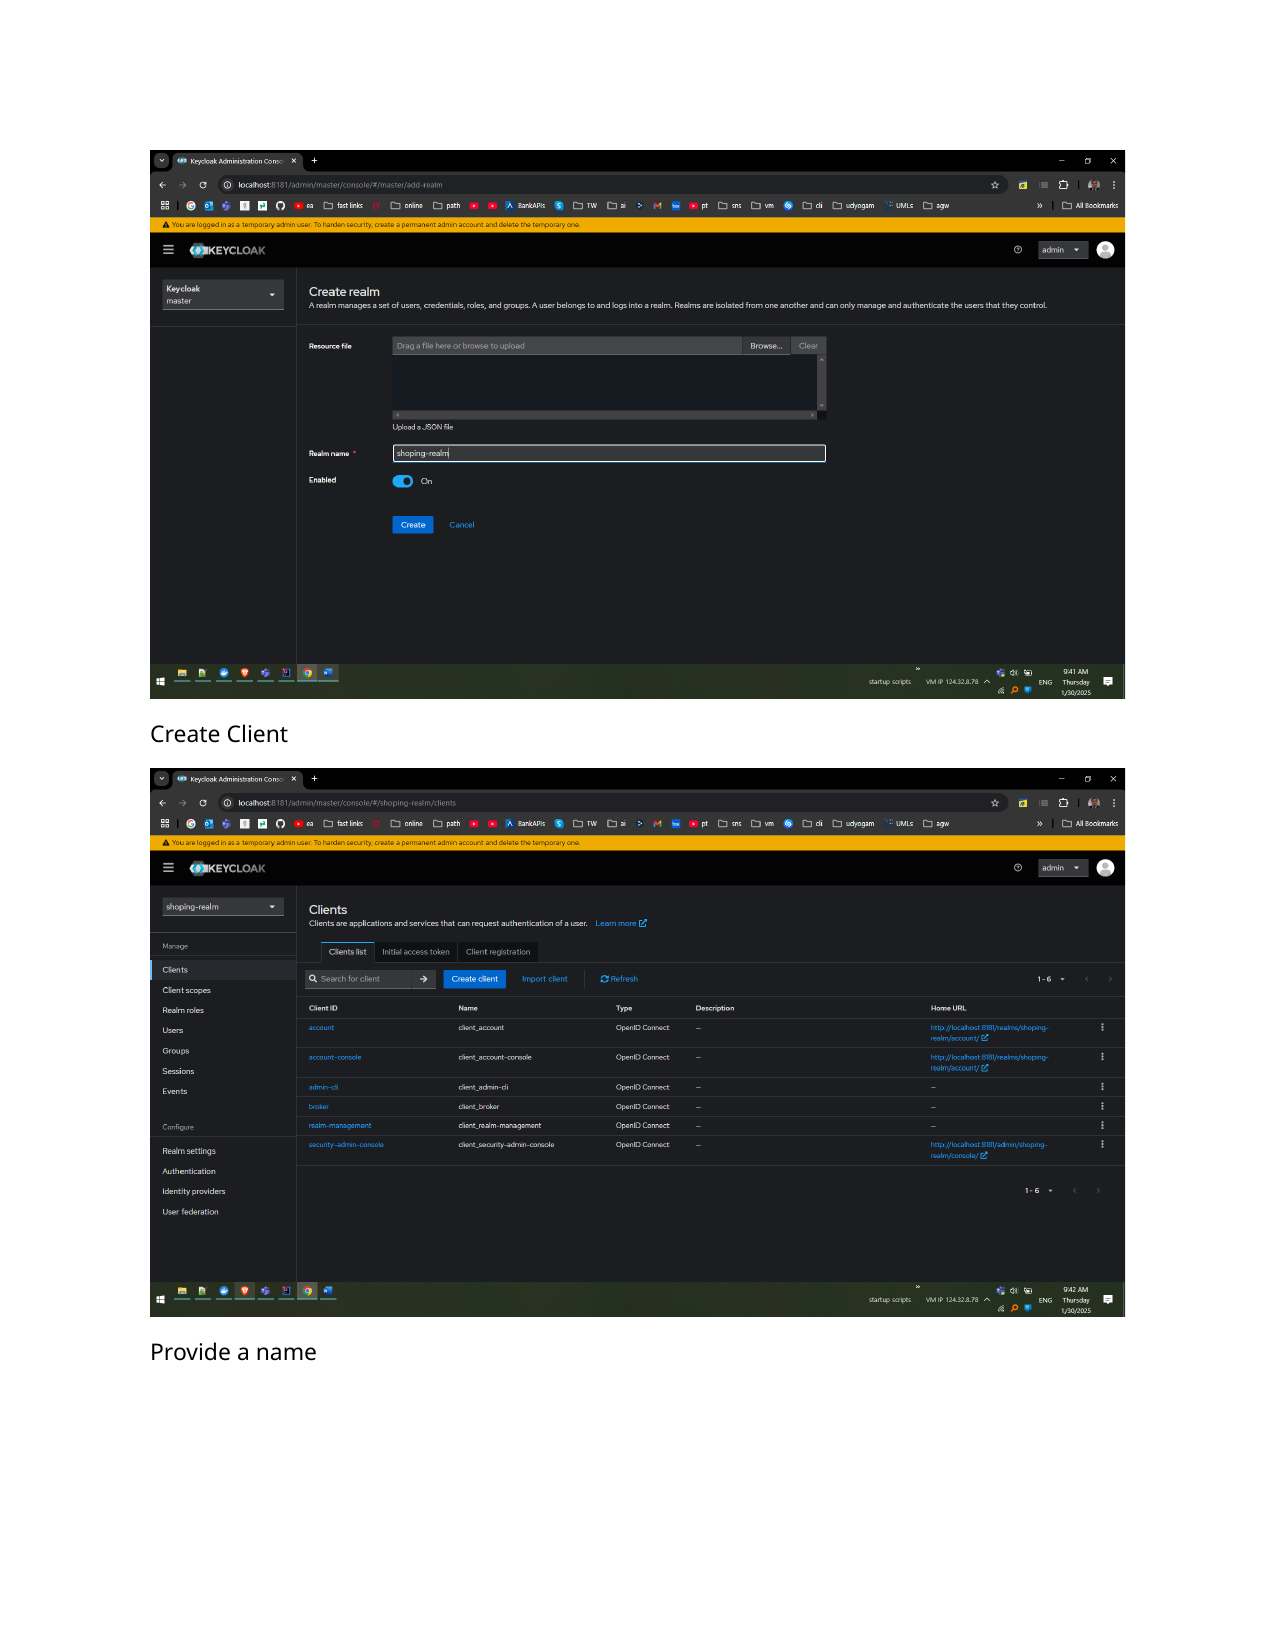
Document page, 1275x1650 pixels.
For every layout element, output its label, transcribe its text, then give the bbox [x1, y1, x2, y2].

text Create Client [150, 718, 1125, 749]
picture [150, 150, 1125, 699]
picture [150, 768, 1125, 1317]
text Provide a name [150, 1336, 1125, 1367]
